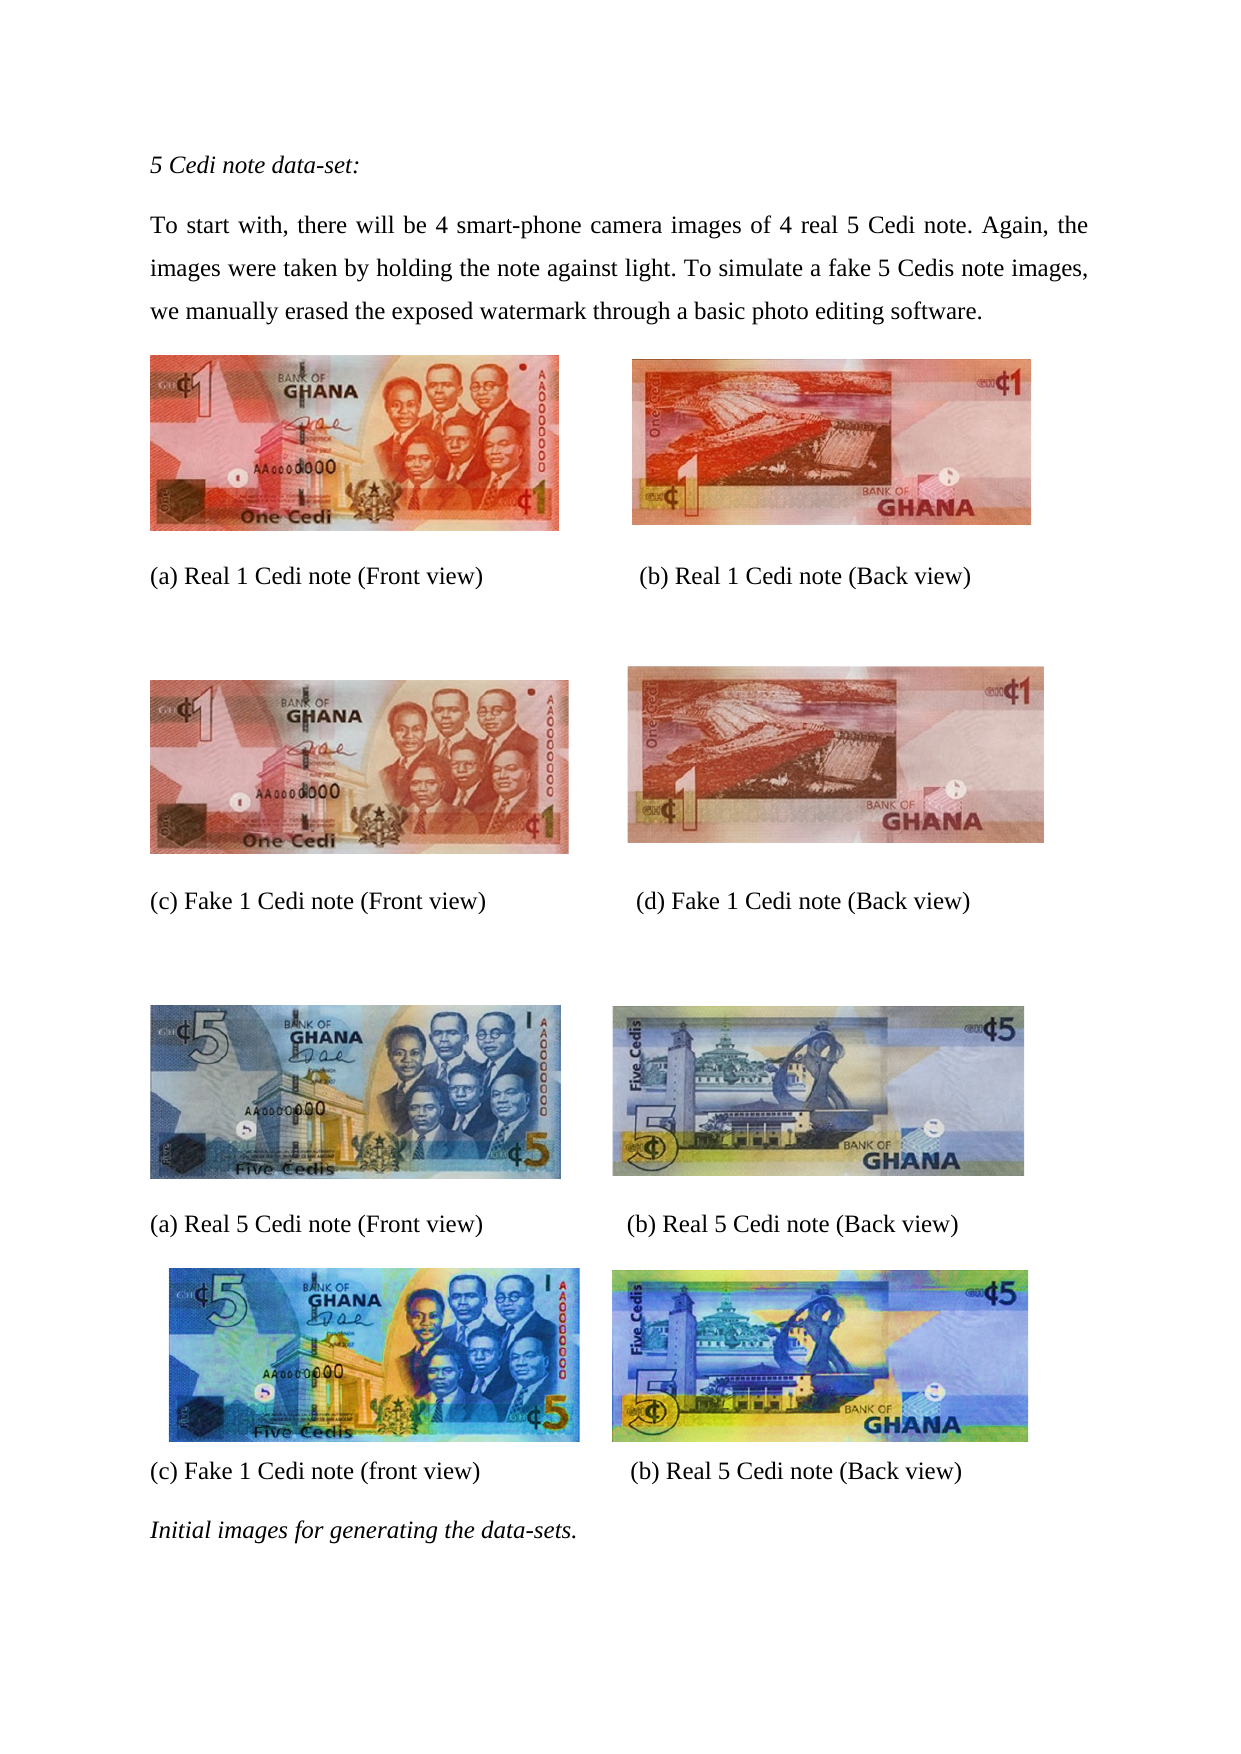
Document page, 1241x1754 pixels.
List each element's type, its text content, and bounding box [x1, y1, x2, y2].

text (a) Real 5 Cedi note (Front view) (b) Real 5 Cedi note (Back view) [150, 1209, 1090, 1238]
text To start with, there will be 4 smart-phone camera images of 4 real 5 Cedi note. Again, the images were taken by holding the note against light. To simulate a fake 5 Cedis note images, we manually erased the exposed watermark through a basic photo editing software. [150, 210, 1090, 325]
picture [612, 1270, 1029, 1442]
picture [150, 680, 569, 854]
text (c) Fake 1 Cedi note (Front view) (d) Fake 1 Cedi note (Back view) [150, 886, 1090, 915]
picture [168, 1268, 580, 1442]
picture [627, 665, 1044, 843]
text Initial images for generating the data-sets. [150, 1516, 1090, 1544]
text (a) Real 1 Cedi note (Front view) (b) Real 1 Cedi note (Back view) [150, 561, 1090, 589]
picture [150, 1005, 561, 1179]
picture [150, 355, 559, 531]
text 5 Cedi note data-set: [150, 150, 1090, 179]
